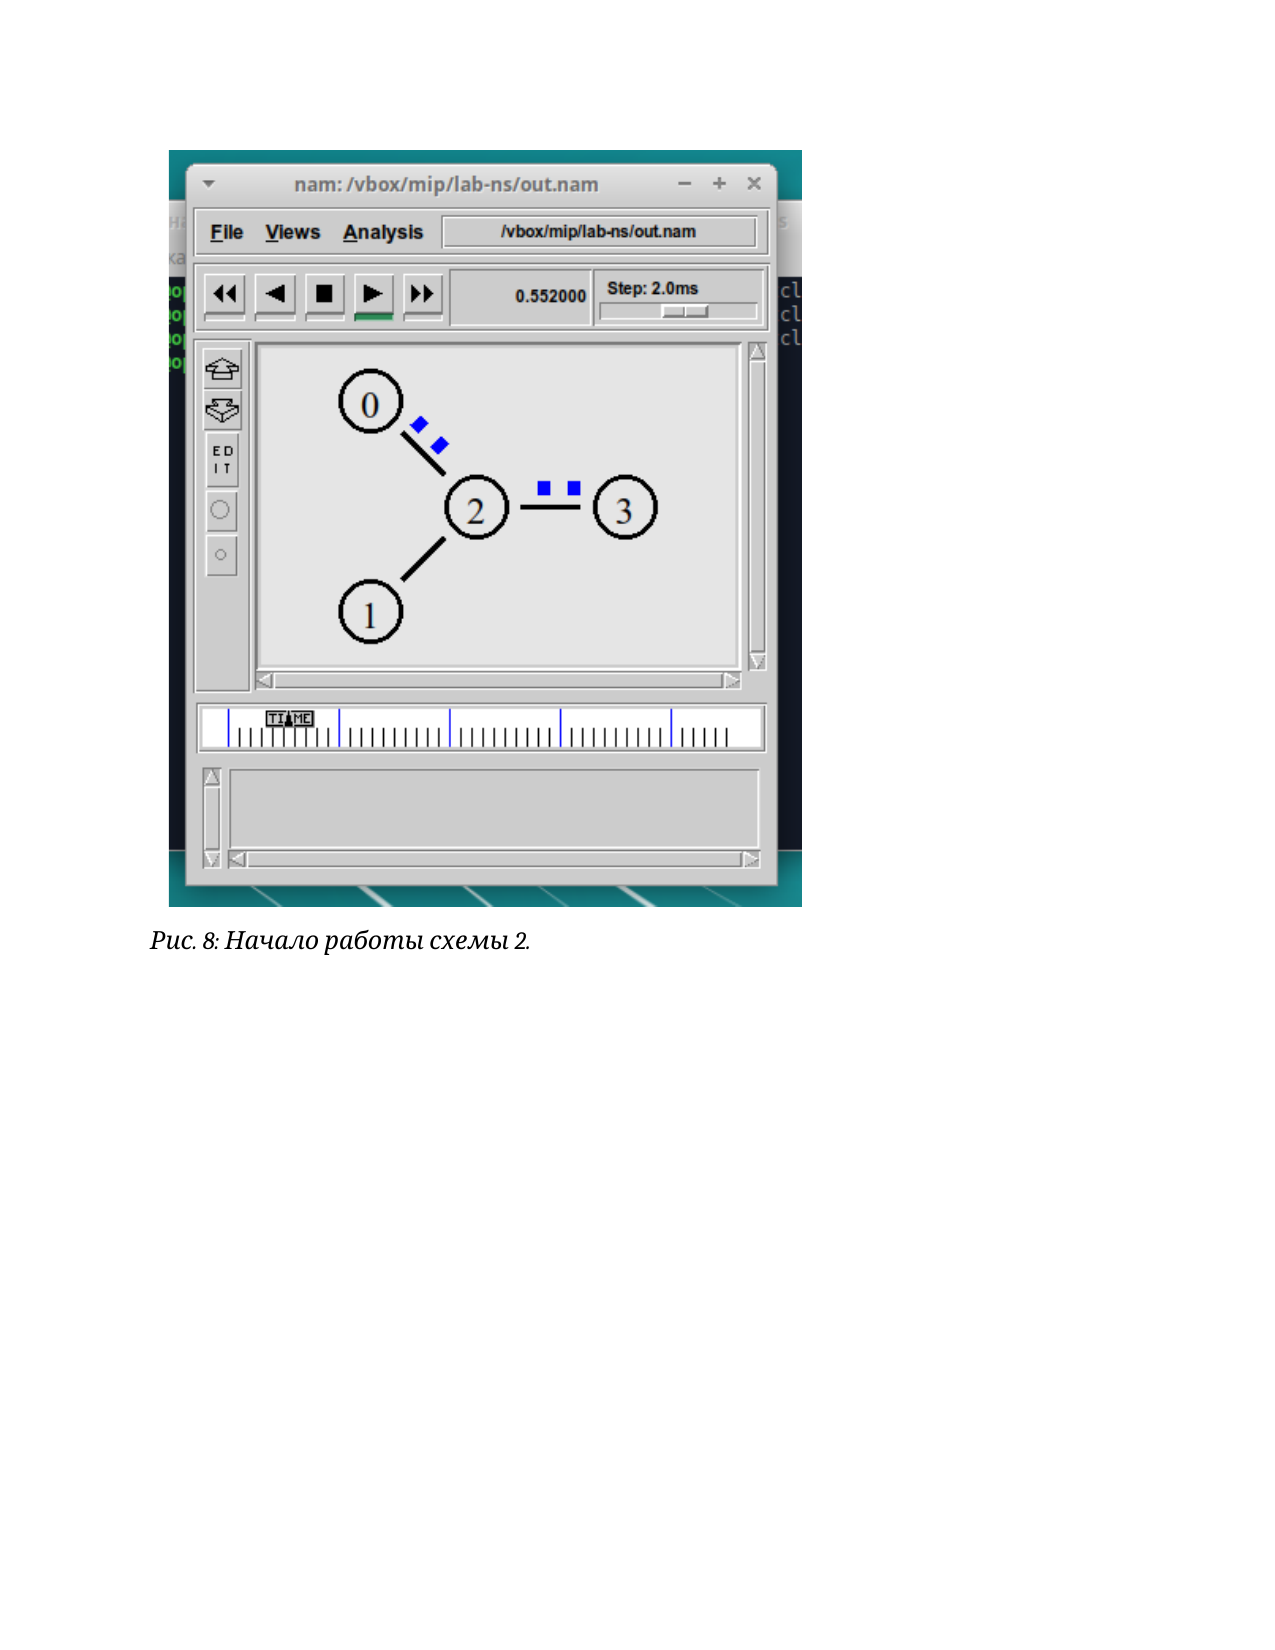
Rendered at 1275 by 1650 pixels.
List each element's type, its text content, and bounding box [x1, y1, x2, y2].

text Рис. 8: Начало работы схемы 2. [150, 927, 1125, 956]
picture [168, 150, 802, 907]
